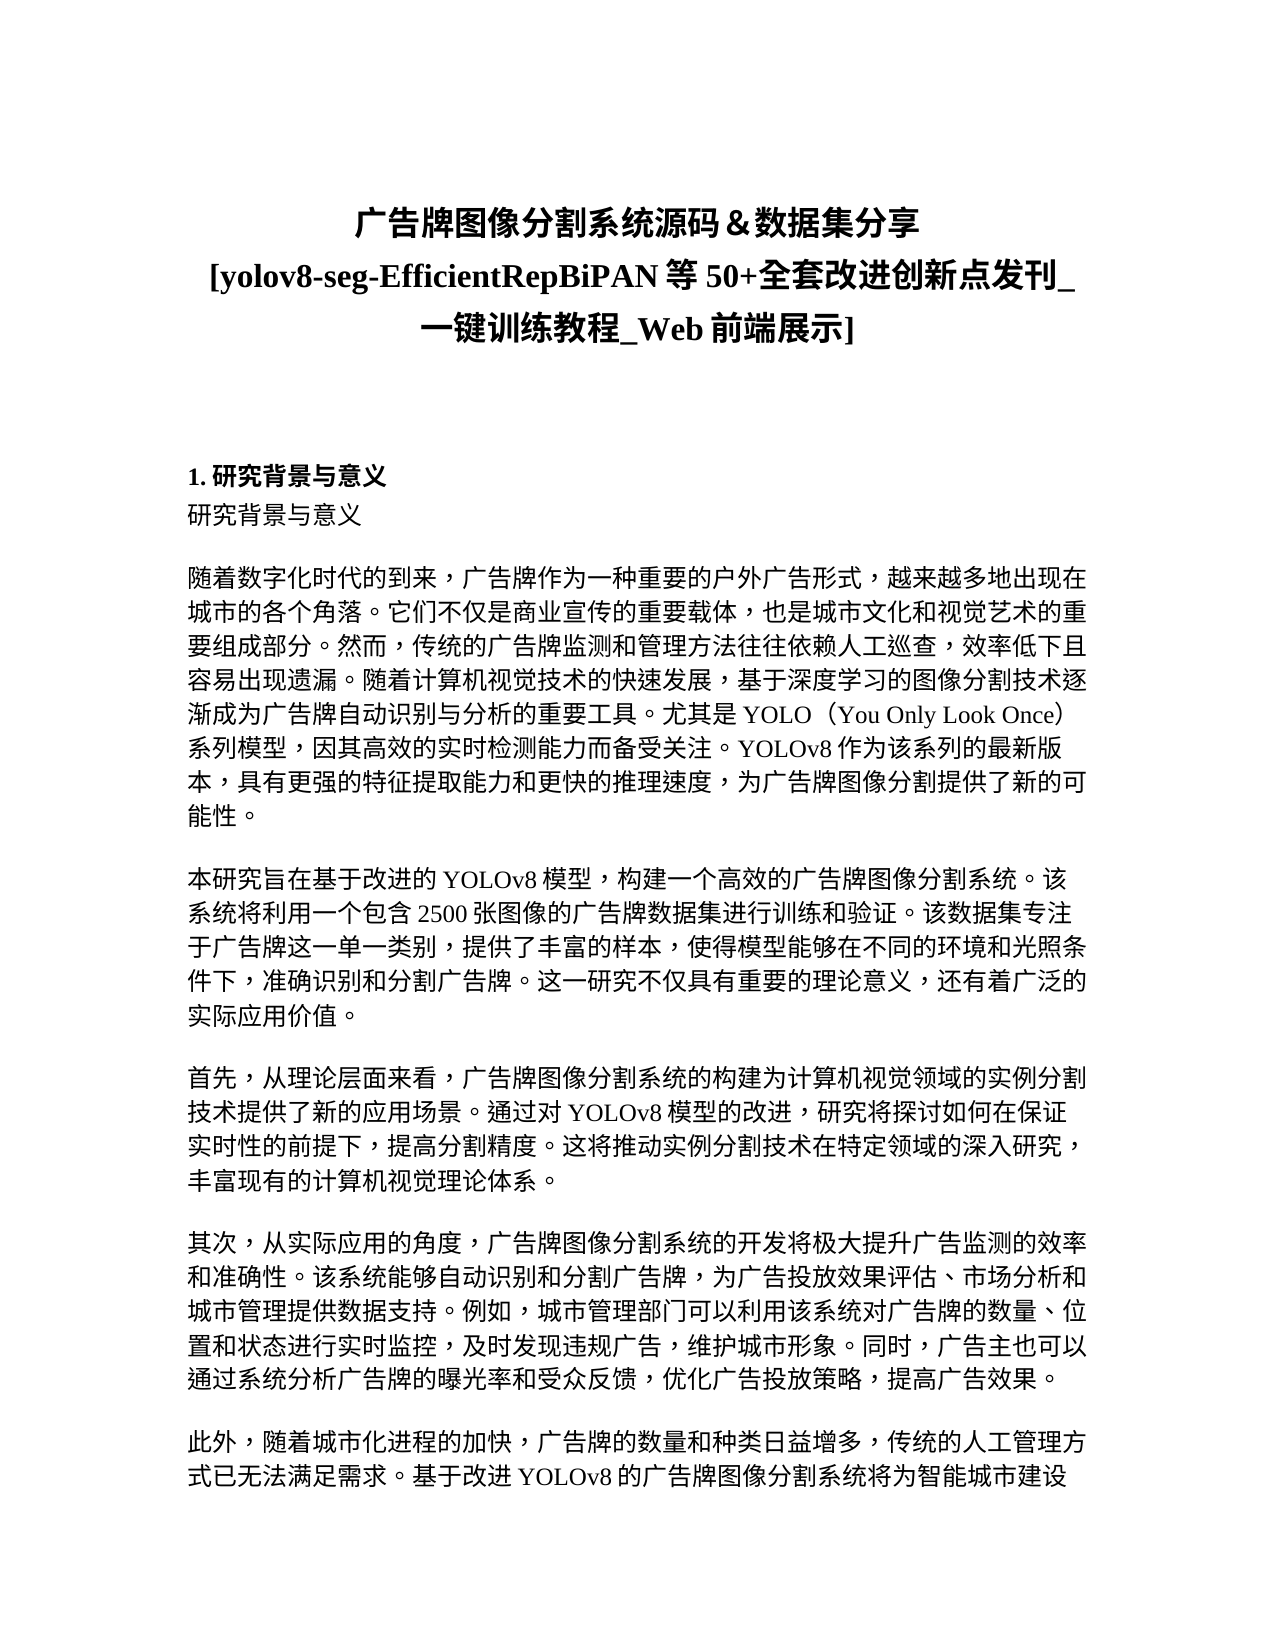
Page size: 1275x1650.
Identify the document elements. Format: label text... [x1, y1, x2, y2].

subtitle 广告牌图像分割系统源码＆数据集分享 [yolov8-seg-EfficientRepBiPAN等50+全套改进创新点发刊_一键训练教程_Web前端展示] [187, 200, 1087, 350]
subtitle 1. 研究背景与意义 [187, 459, 1087, 493]
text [187, 498, 1087, 1493]
